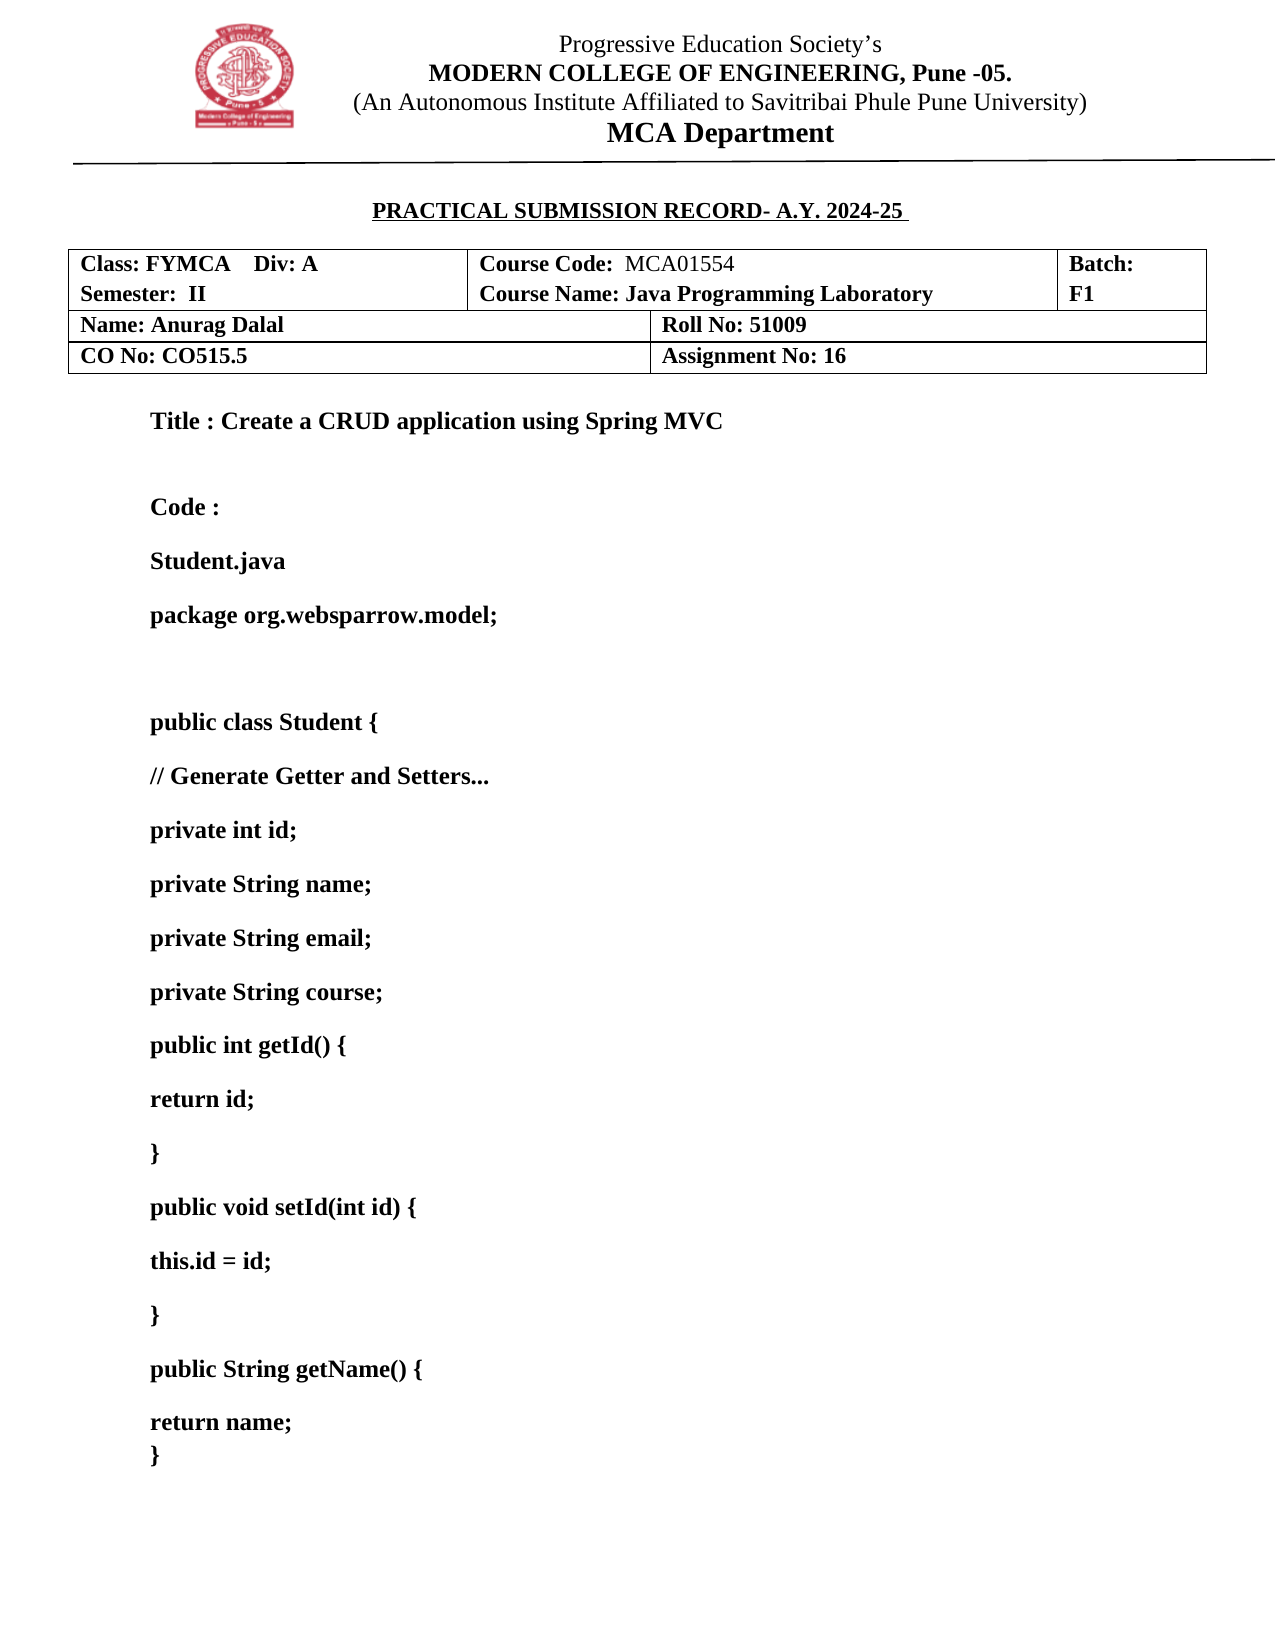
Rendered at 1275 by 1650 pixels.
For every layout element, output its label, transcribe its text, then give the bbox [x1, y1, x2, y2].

table_header Class: FYMCA Div: A Semester: II [69, 250, 467, 310]
text public class Student { [150, 707, 1125, 736]
table_cell Name: Anurag Dalal [69, 311, 650, 341]
text private String name; [150, 869, 1125, 898]
text private String course; [150, 977, 1125, 1005]
text private String email; [150, 923, 1125, 952]
text return id; [150, 1084, 1125, 1113]
text private int id; [150, 815, 1125, 844]
picture [194, 23, 295, 129]
text this.id = id; [150, 1246, 1125, 1275]
text return name; } [150, 1407, 1125, 1469]
text Title : Create a CRUD application using Spring MVC [150, 374, 1125, 467]
text } [150, 1300, 1125, 1328]
text package org.websparrow.model; [150, 600, 1125, 628]
text public String getName() { [150, 1354, 1125, 1382]
text Code : [150, 492, 1125, 521]
text Student.java [150, 546, 1125, 574]
table_cell CO No: CO515.5 [69, 343, 650, 373]
table_header Batch: F1 [1058, 250, 1206, 310]
text // Generate Getter and Setters... [150, 761, 1125, 790]
text } [150, 1138, 1125, 1167]
table_cell Assignment No: 16 [651, 343, 1206, 373]
text PRACTICAL SUBMISSION RECORD- A.Y. 2024-25 [150, 197, 1125, 224]
text public int getId() { [150, 1031, 1125, 1059]
table_cell Roll No: 51009 [651, 311, 1206, 341]
table_header Course Code: MCA01554 Course Name: Java Programming Laboratory [468, 250, 1057, 310]
text public void setId(int id) { [150, 1192, 1125, 1221]
